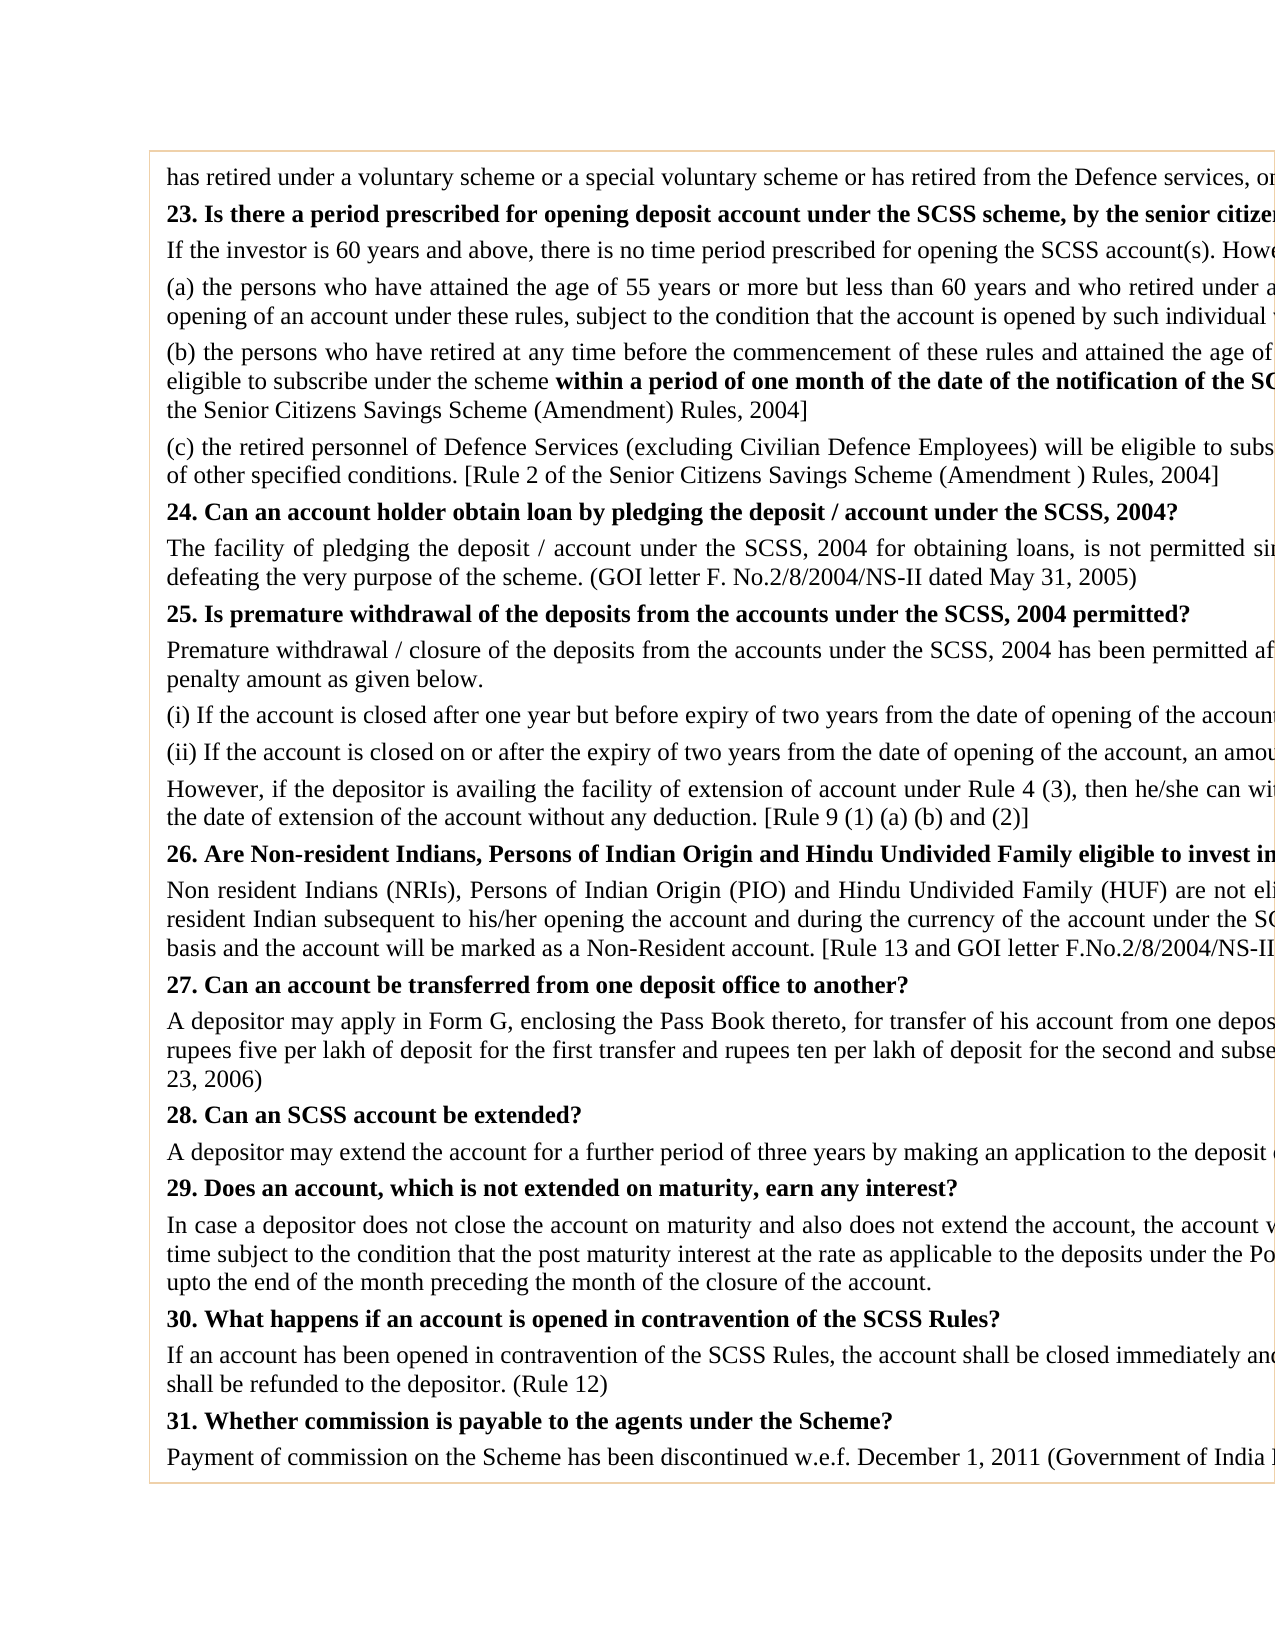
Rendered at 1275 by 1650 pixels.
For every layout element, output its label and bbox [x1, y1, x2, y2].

table_cell [150, 152, 1274, 1482]
